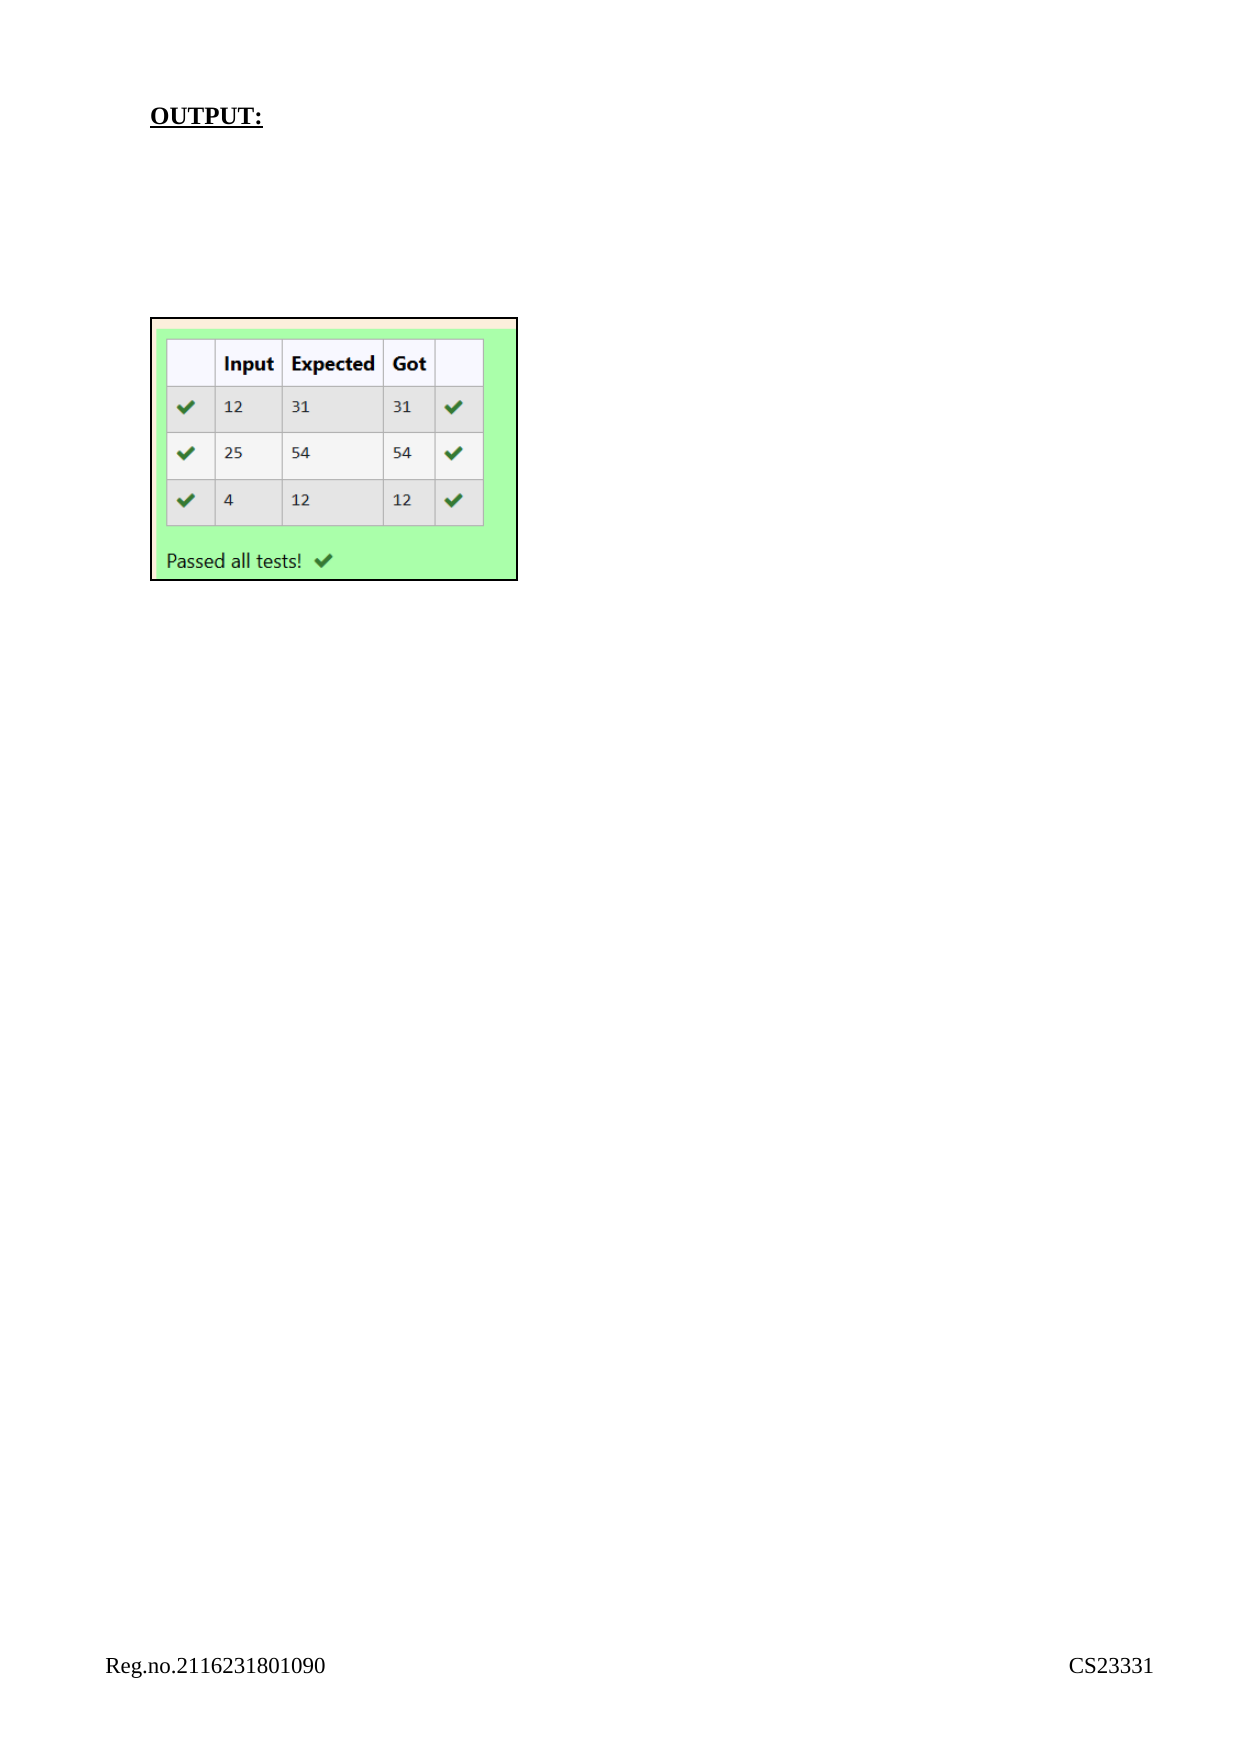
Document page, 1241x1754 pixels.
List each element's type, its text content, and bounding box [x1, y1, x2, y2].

picture [152, 319, 516, 579]
text OUTPUT: [150, 101, 1155, 130]
